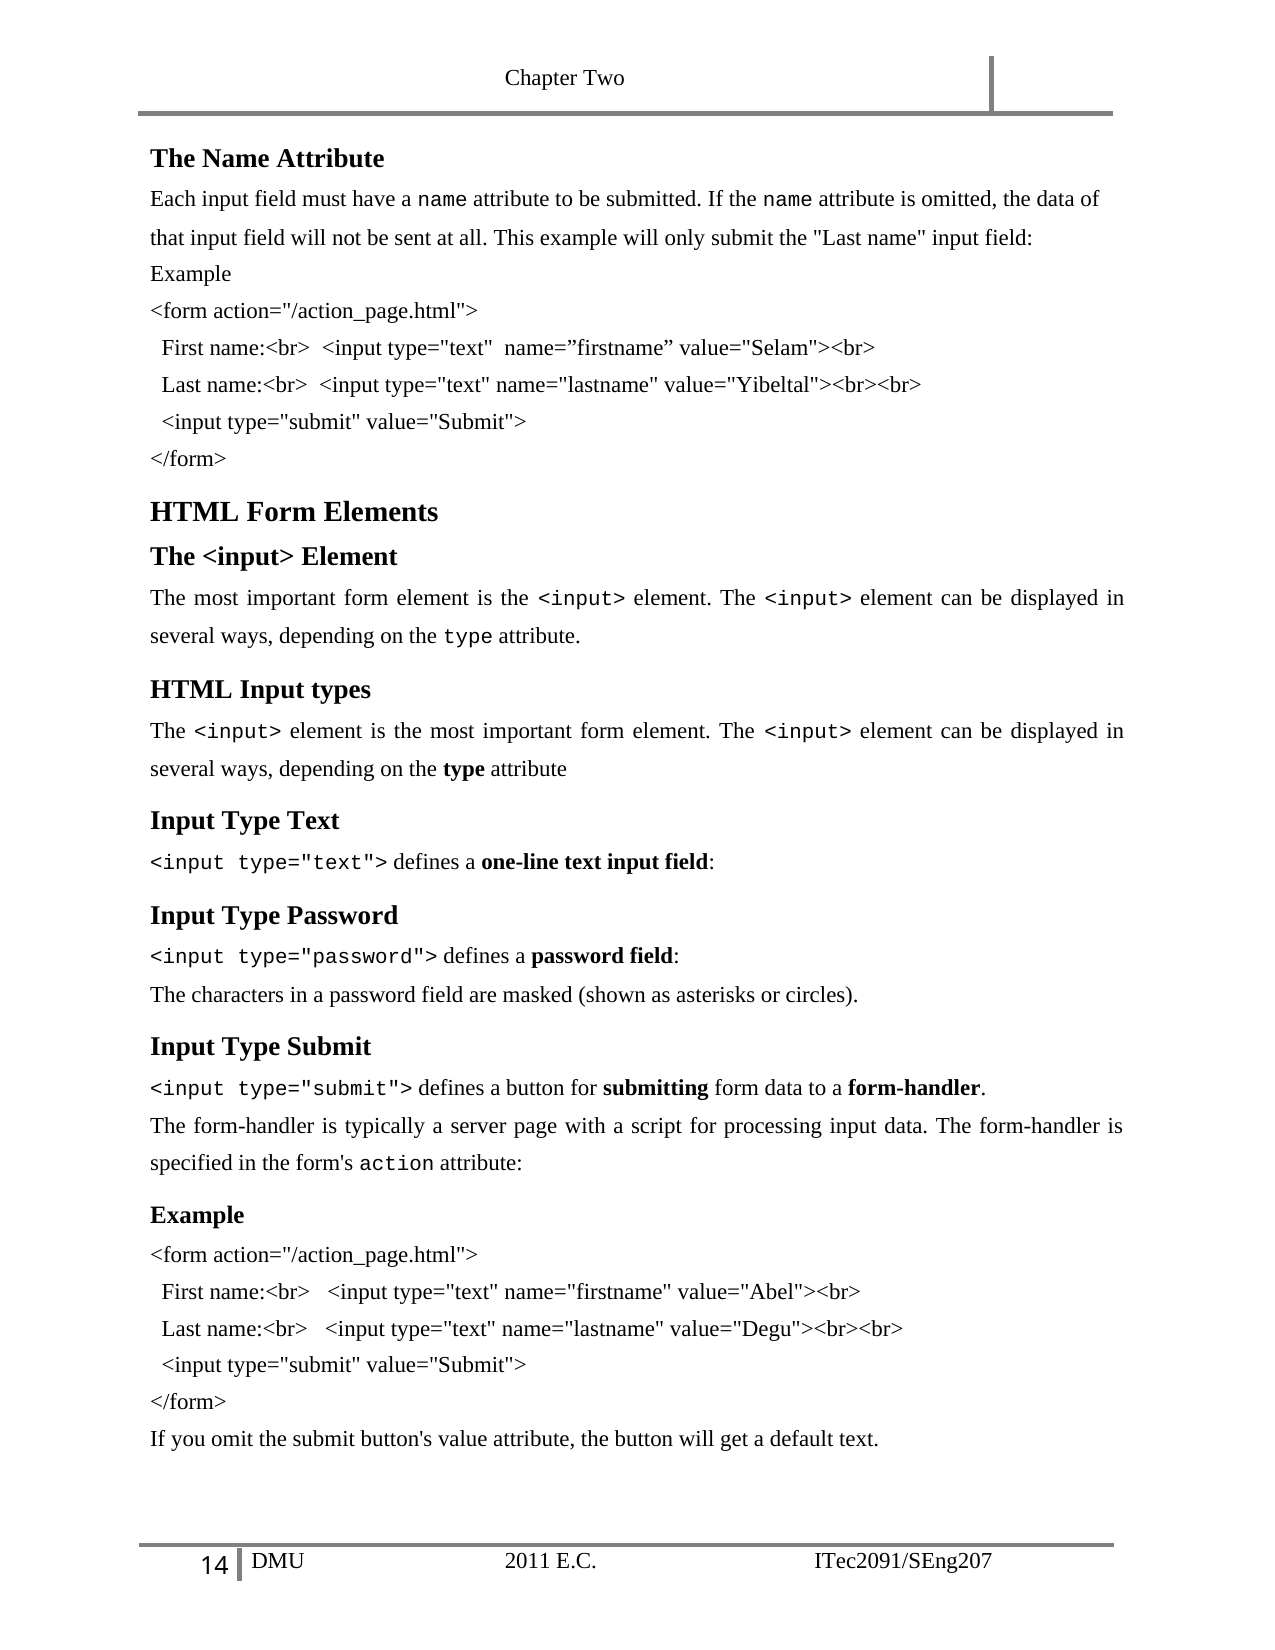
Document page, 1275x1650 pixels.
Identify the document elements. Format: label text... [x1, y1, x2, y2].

subtitle Example [150, 1287, 1125, 1316]
subtitle The <input> Element [150, 627, 1125, 658]
subtitle Input Type Submit [150, 1117, 1125, 1148]
text Form submissions with POST cannot be bookmarked [150, 179, 1125, 205]
text <input type="submit"> defines a button for submitting form data to a form-handler. [150, 1160, 1125, 1188]
subtitle HTML Input types [150, 759, 1125, 791]
text <form action="/action_page.html"> First name:<br> <input type="text" name="firstname" value="Abel"><br> Last name:<br> <input type="text" name="lastname" value="Degu"><br><br> <input type="submit" value="Submit"> </form> [150, 1327, 1125, 1501]
text Each input field must have a name attribute to be submitted. If the name attribute is omitted, the data of that input field will not be sent at all. This example will only submit the "Last name" input field: [150, 272, 1125, 336]
text <form action="/action_page.html"> First name:<br> <input type="text" name=”firstname” value="Selam"><br> Last name:<br> <input type="text" name="lastname" value="Yibeltal"><br><br> <input type="submit" value="Submit"> </form> [150, 384, 1125, 557]
subtitle The Name Attribute [150, 228, 1125, 259]
text The most important form element is the <input> element. The <input> element can be displayed in several ways, depending on the type attribute. [150, 670, 1125, 736]
text The <input> element is the most important form element. The <input> element can be displayed in several ways, depending on the type attribute [150, 803, 1125, 867]
text The form-handler is typically a server page with a script for processing input data. The form-handler is specified in the form's action attribute: [150, 1199, 1125, 1263]
subtitle Input Type Password [150, 985, 1125, 1016]
text POST has no size limitations, and can be used to send large amounts of data. [150, 142, 1125, 168]
subtitle HTML Form Elements [150, 581, 1125, 614]
text <input type="password"> defines a password field: [150, 1029, 1125, 1056]
text <input type="text"> defines a one-line text input field: [150, 934, 1125, 962]
text Example [150, 347, 1125, 373]
subtitle Input Type Text [150, 890, 1125, 922]
text The characters in a password field are masked (shown as asterisks or circles). [150, 1067, 1125, 1094]
